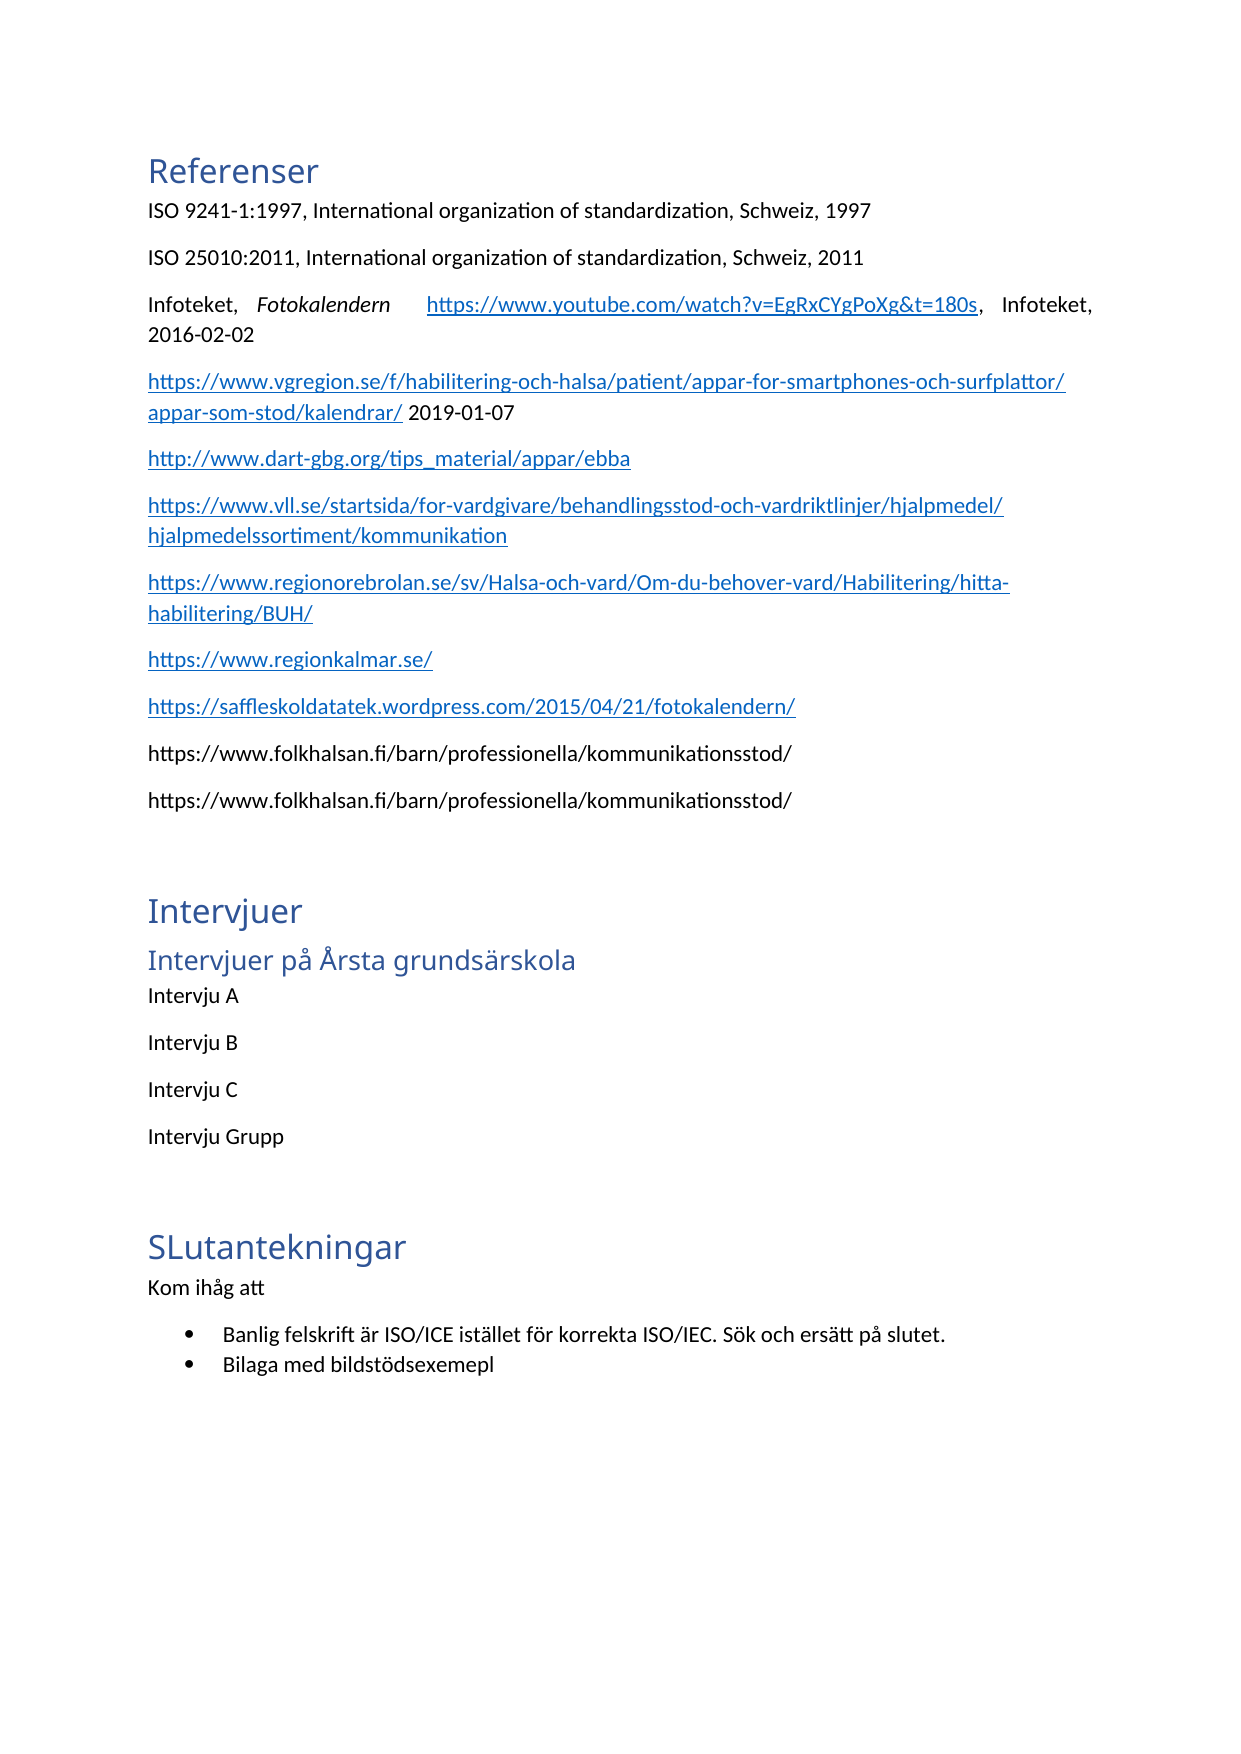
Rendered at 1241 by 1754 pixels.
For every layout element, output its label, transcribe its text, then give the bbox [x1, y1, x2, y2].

text Intervju B [148, 1028, 1093, 1056]
subtitle Intervjuer på Årsta grundsärskola [148, 941, 1093, 978]
subtitle Intervjuer [148, 888, 1093, 934]
text ISO 25010:2011, International organization of standardization, Schweiz, 2011 [148, 243, 1093, 271]
text Kom ihåg att [148, 1273, 1093, 1301]
text http://www.dart-gbg.org/tips_material/appar/ebba [148, 444, 1093, 472]
text Intervju C [148, 1075, 1093, 1103]
text https://www.regionkalmar.se/ [148, 646, 1093, 673]
text https://www.vgregion.se/f/habilitering-och-halsa/patient/appar-for-smartphones-och-surfplattor/appar-som-stod/kalendrar/ 2019-01-07 [148, 367, 1093, 426]
text Intervju Grupp [148, 1122, 1093, 1150]
text https://www.folkhalsan.fi/barn/professionella/kommunikationsstod/ [148, 739, 1093, 767]
text Intervju A [148, 981, 1093, 1009]
text https://saffleskoldatatek.wordpress.com/2015/04/21/fotokalendern/ [148, 692, 1093, 720]
subtitle Referenser [148, 148, 1093, 193]
text https://www.regionorebrolan.se/sv/Halsa-och-vard/Om-du-behover-vard/Habilitering/hitta-habilitering/BUH/ [148, 568, 1093, 627]
text https://www.vll.se/startsida/for-vardgivare/behandlingsstod-och-vardriktlinjer/hjalpmedel/hjalpmedelssortiment/kommunikation [148, 491, 1093, 549]
text https://www.folkhalsan.fi/barn/professionella/kommunikationsstod/ [148, 786, 1093, 814]
text ISO 9241-1:1997, International organization of standardization, Schweiz, 1997 [148, 197, 1093, 224]
subtitle SLutantekningar [148, 1224, 1093, 1269]
list Banlig felskrift är ISO/ICE istället för korrekta ISO/IEC. Sök och ersätt på slutet. [185, 1320, 1093, 1348]
text Infoteket, Fotokalendern https://www.youtube.com/watch?v=EgRxCYgPoXg&t=180s, Infoteket, 2016-02-02 [148, 290, 1093, 348]
list Bilaga med bildstödsexemepl [185, 1350, 1093, 1378]
